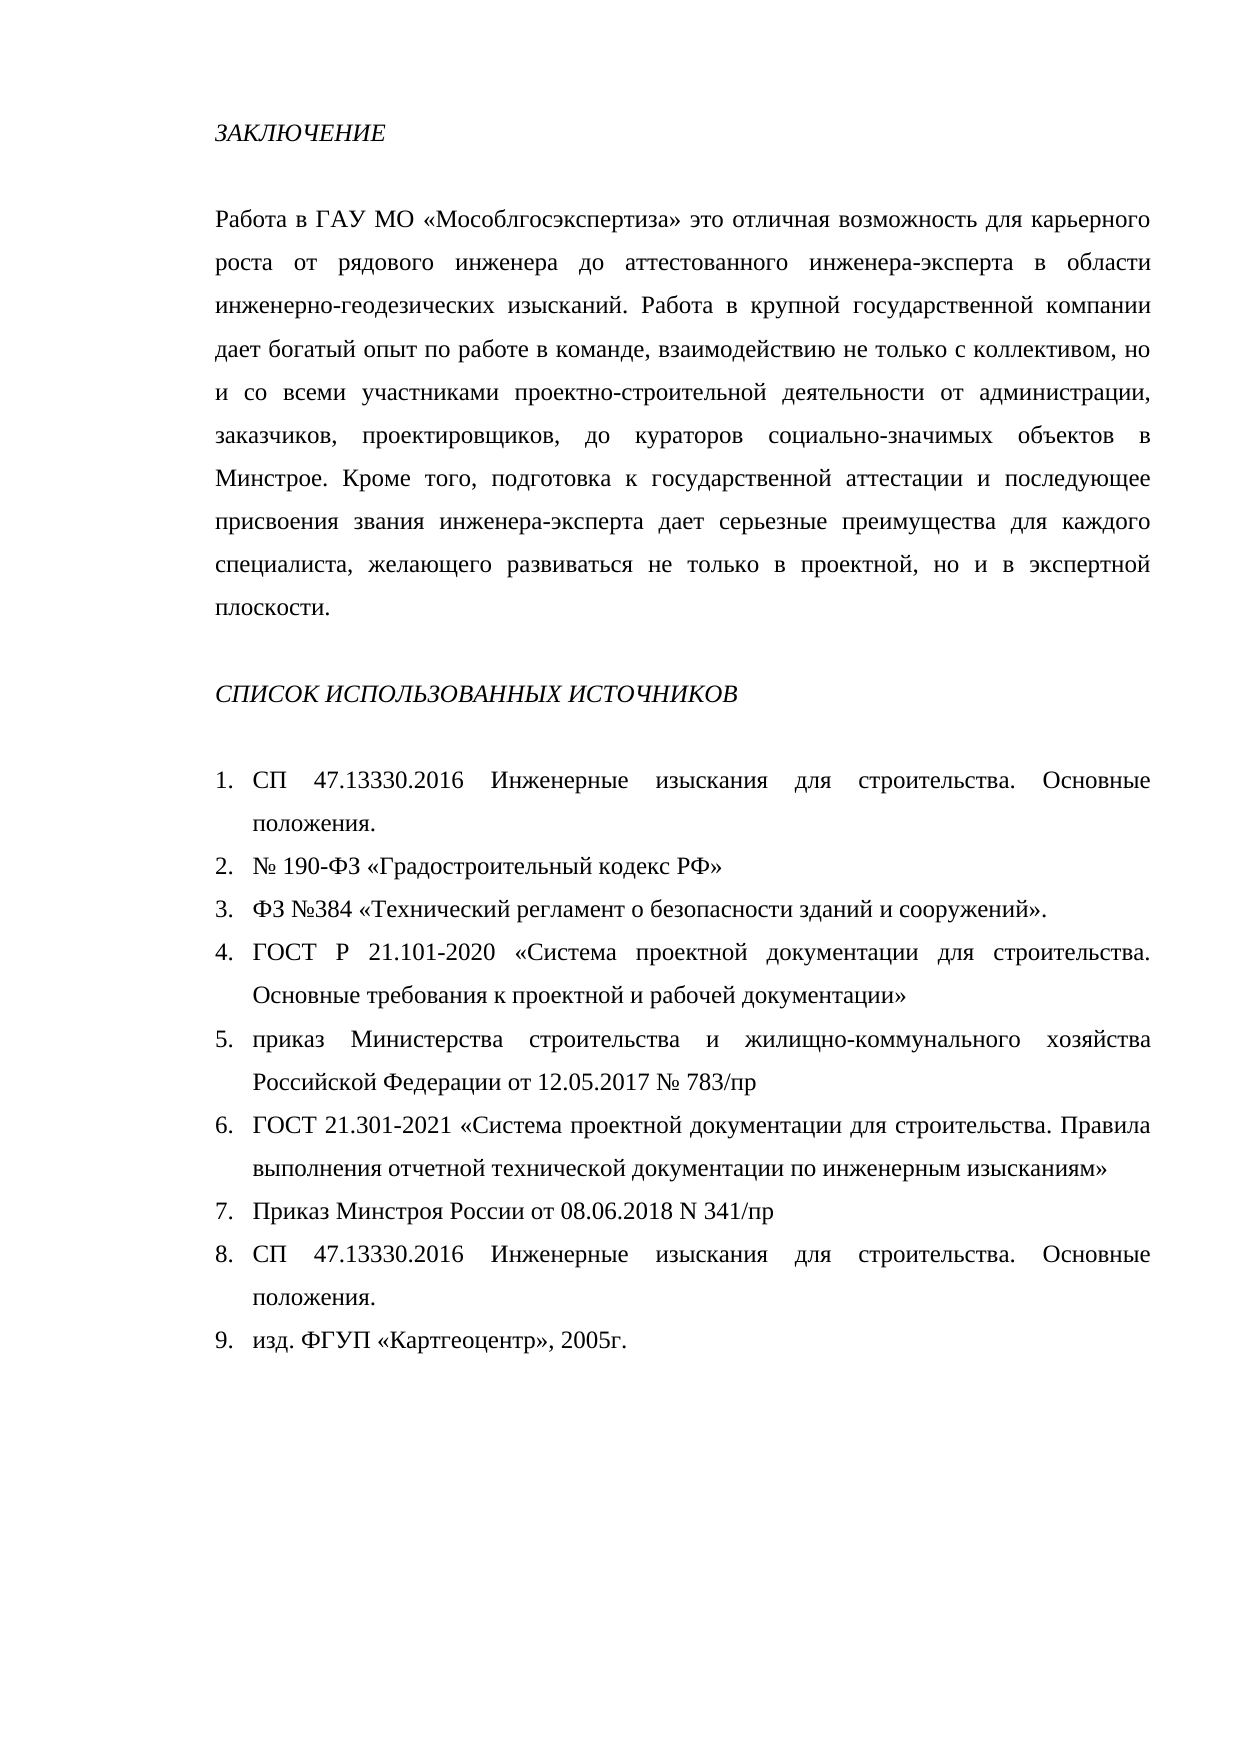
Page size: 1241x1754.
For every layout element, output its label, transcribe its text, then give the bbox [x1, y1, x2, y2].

text Работа в ГАУ МО «Мособлгосэкспертиза» это отличная возможность для карьерного роста от рядового инженера до аттестованного инженера-эксперта в области инженерно-геодезических изысканий. Работа в крупной государственной компании дает богатый опыт по работе в команде, взаимодействию не только с коллективом, но и со всеми участниками проектно-строительной деятельности от администрации, заказчиков, проектировщиков, до кураторов социально-значимых объектов в Минстрое. Кроме того, подготовка к государственной аттестации и последующее присвоения звания инженера-эксперта дает серьезные преимущества для каждого специалиста, желающего развиваться не только в проектной, но и в экспертной плоскости. [215, 204, 1152, 621]
list СП 47.13330.2016 Инженерные изыскания для строительства. Основные положения. [215, 1239, 1152, 1311]
list приказ Министерства строительства и жилищно-коммунального хозяйства Российской Федерации от 12.05.2017 № 783/пр [215, 1024, 1152, 1096]
list ФЗ №384 «Технический регламент о безопасности зданий и сооружений». [215, 894, 1152, 923]
list ГОСТ Р 21.101-2020 «Система проектной документации для строительства. Основные требования к проектной и рабочей документации» [215, 937, 1152, 1009]
text ЗАКЛЮЧЕНИЕ [215, 118, 1152, 147]
list № 190-ФЗ «Градостроительный кодекс РФ» [215, 851, 1152, 880]
text СПИСОК ИСПОЛЬЗОВАННЫХ ИСТОЧНИКОВ [215, 679, 1152, 707]
list СП 47.13330.2016 Инженерные изыскания для строительства. Основные положения. [215, 765, 1152, 837]
list ГОСТ 21.301-2021 «Система проектной документации для строительства. Правила выполнения отчетной технической документации по инженерным изысканиям» [215, 1110, 1152, 1182]
list Приказ Минстроя России от 08.06.2018 N 341/пр [215, 1196, 1152, 1225]
list изд. ФГУП «Картгеоцентр», 2005г. [215, 1326, 1152, 1354]
